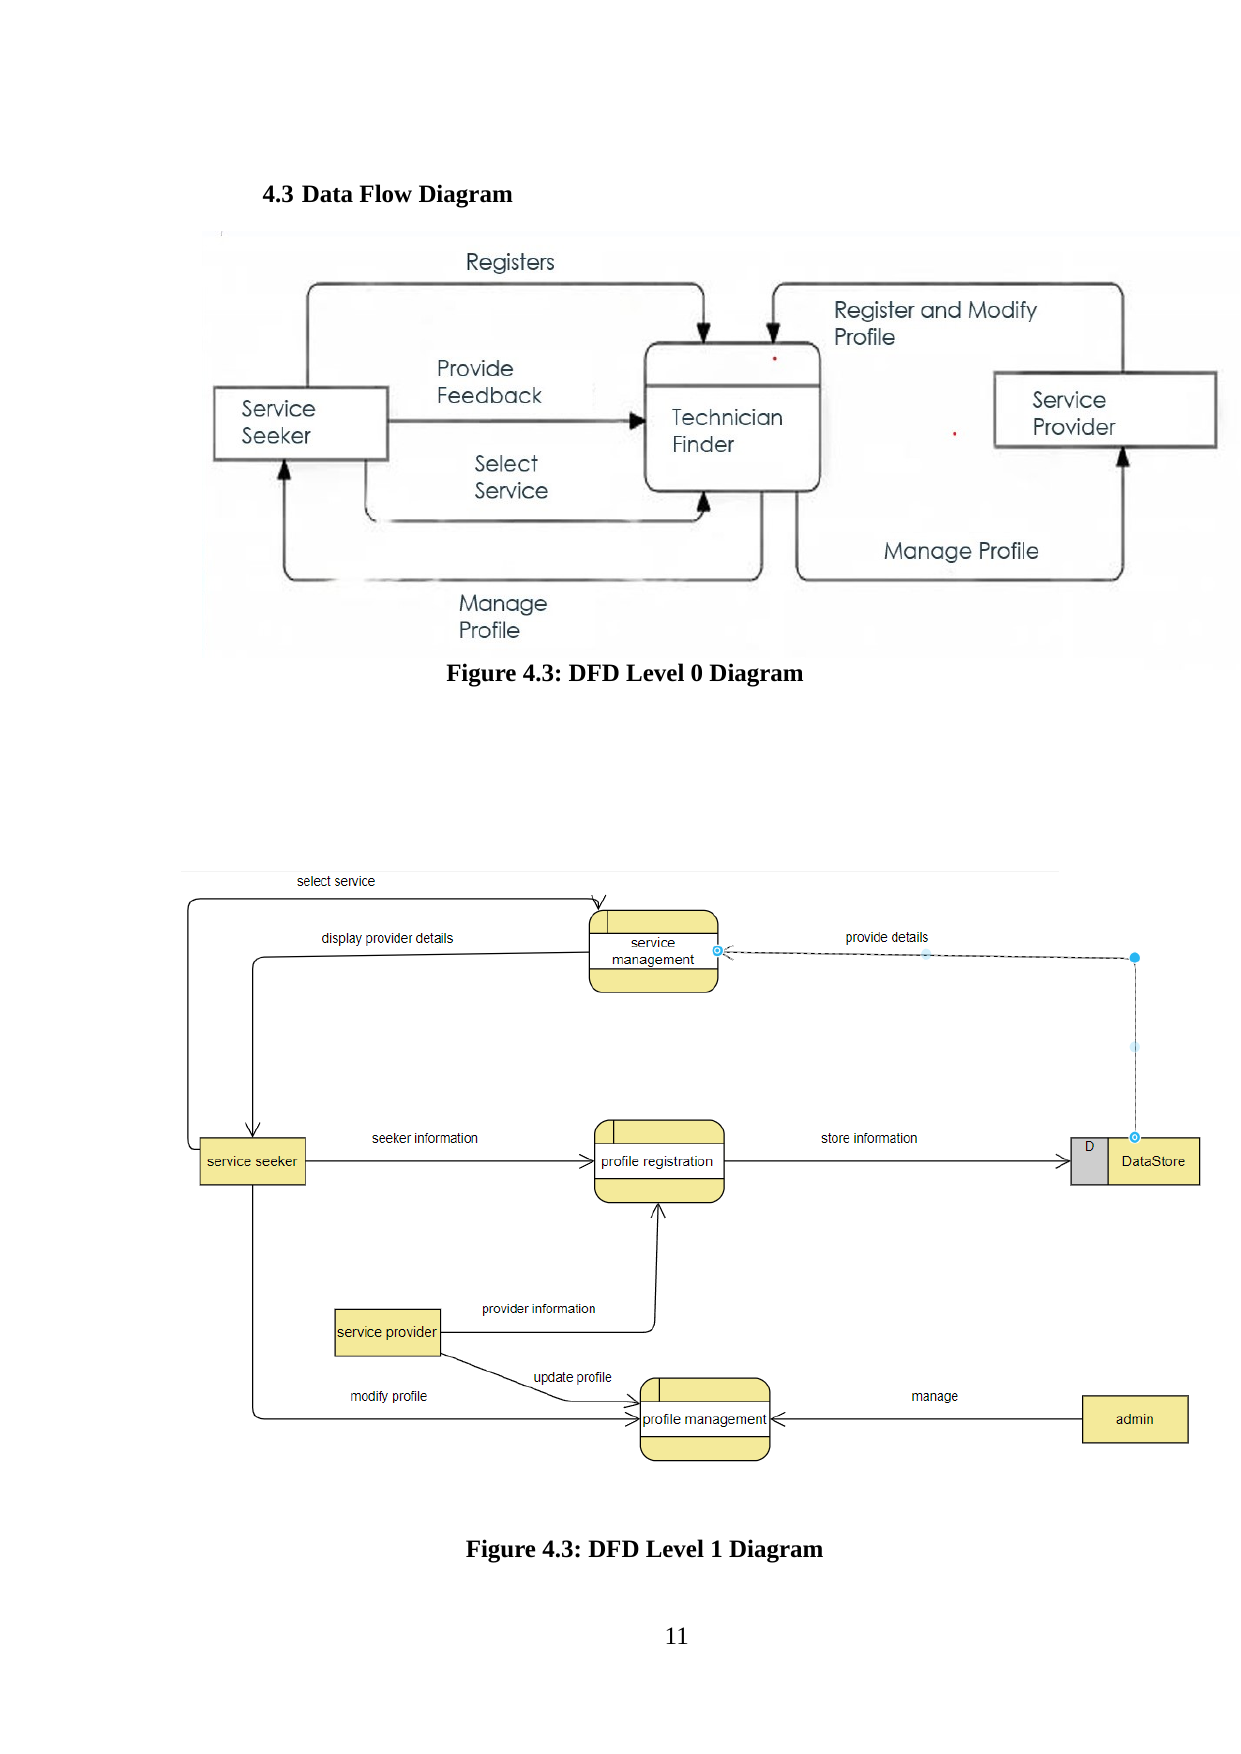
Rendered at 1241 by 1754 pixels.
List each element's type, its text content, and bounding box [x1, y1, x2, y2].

picture [181, 871, 1226, 1480]
picture [202, 231, 1240, 670]
subtitle Data Flow Diagram [262, 179, 1090, 208]
